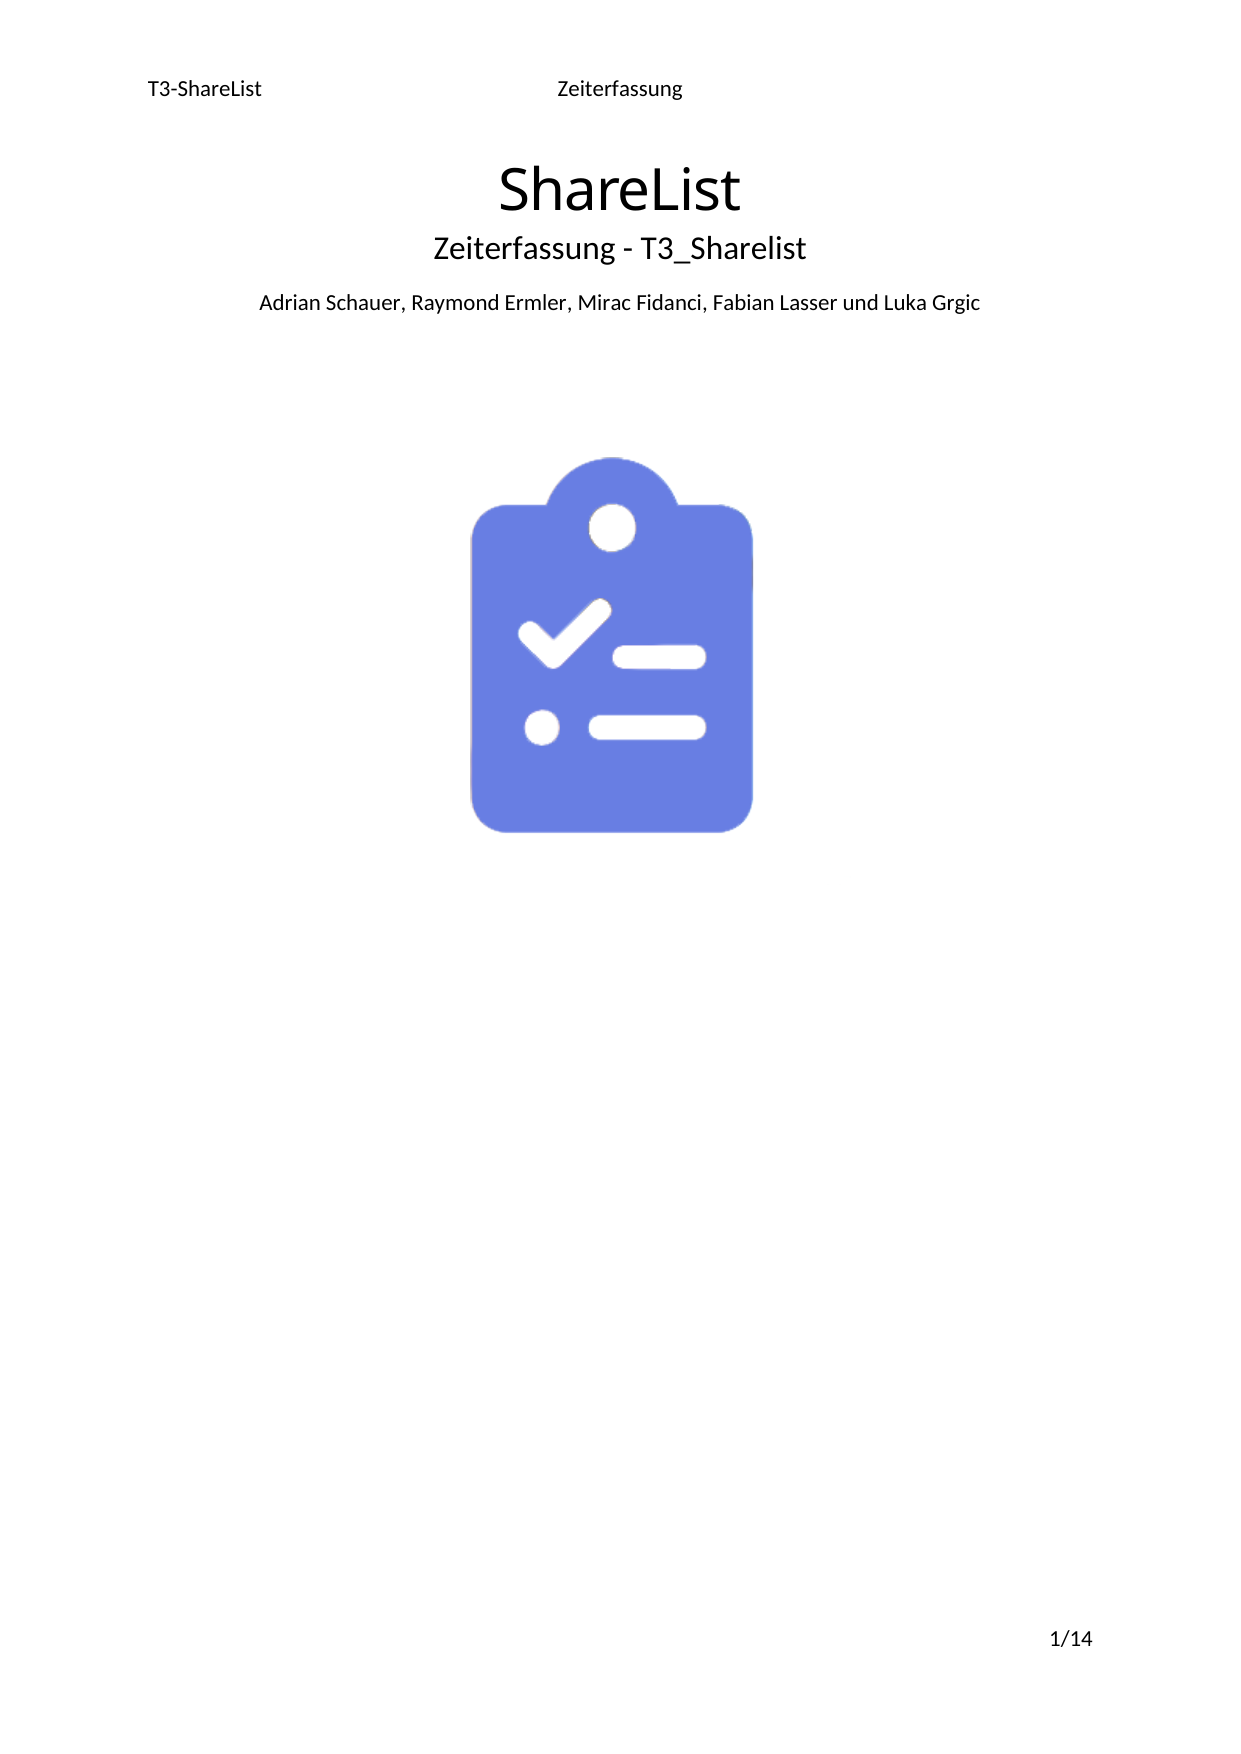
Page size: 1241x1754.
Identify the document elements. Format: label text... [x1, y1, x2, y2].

text Zeiterfassung - T3_Sharelist [148, 227, 1093, 268]
title ShareList [148, 148, 1093, 227]
picture [341, 378, 899, 932]
text Adrian Schauer, Raymond Ermler, Mirac Fidanci, Fabian Lasser und Luka Grgic [148, 288, 1093, 316]
